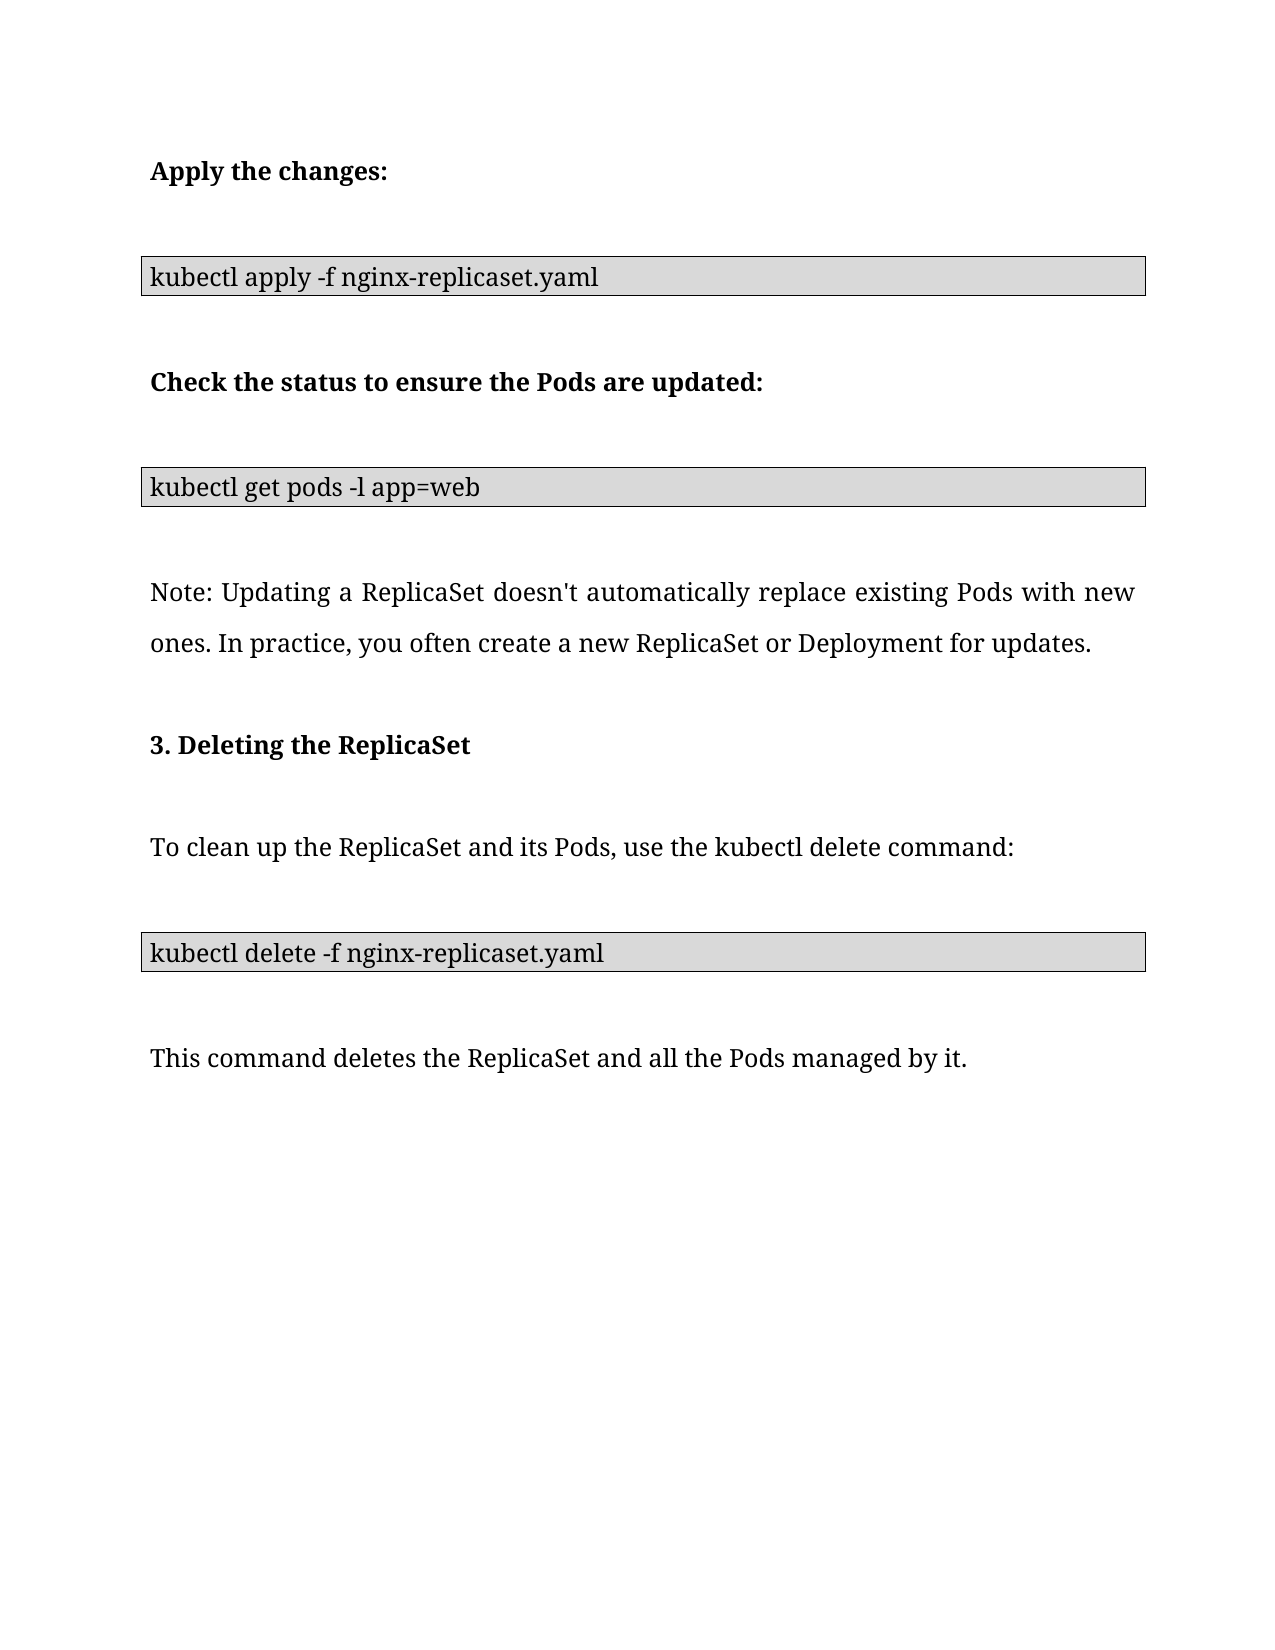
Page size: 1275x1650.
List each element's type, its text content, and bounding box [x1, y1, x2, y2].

text Apply the changes: [150, 154, 1137, 188]
text To clean up the ReplicaSet and its Pods, use the kubectl delete command: [150, 830, 1137, 864]
text Note: Updating a ReplicaSet doesn't automatically replace existing Pods with new ones. In practice, you often create a new ReplicaSet or Deployment for updates. [150, 575, 1137, 660]
text kubectl apply -f nginx-replicaset.yaml [142, 257, 1145, 295]
text 3. Deleting the ReplicaSet [150, 728, 1137, 762]
text Check the status to ensure the Pods are updated: [150, 364, 1137, 398]
text kubectl delete -f nginx-replicaset.yaml [142, 933, 1145, 971]
text kubectl get pods -l app=web [142, 468, 1145, 506]
text This command deletes the ReplicaSet and all the Pods managed by it. [150, 1041, 1137, 1074]
